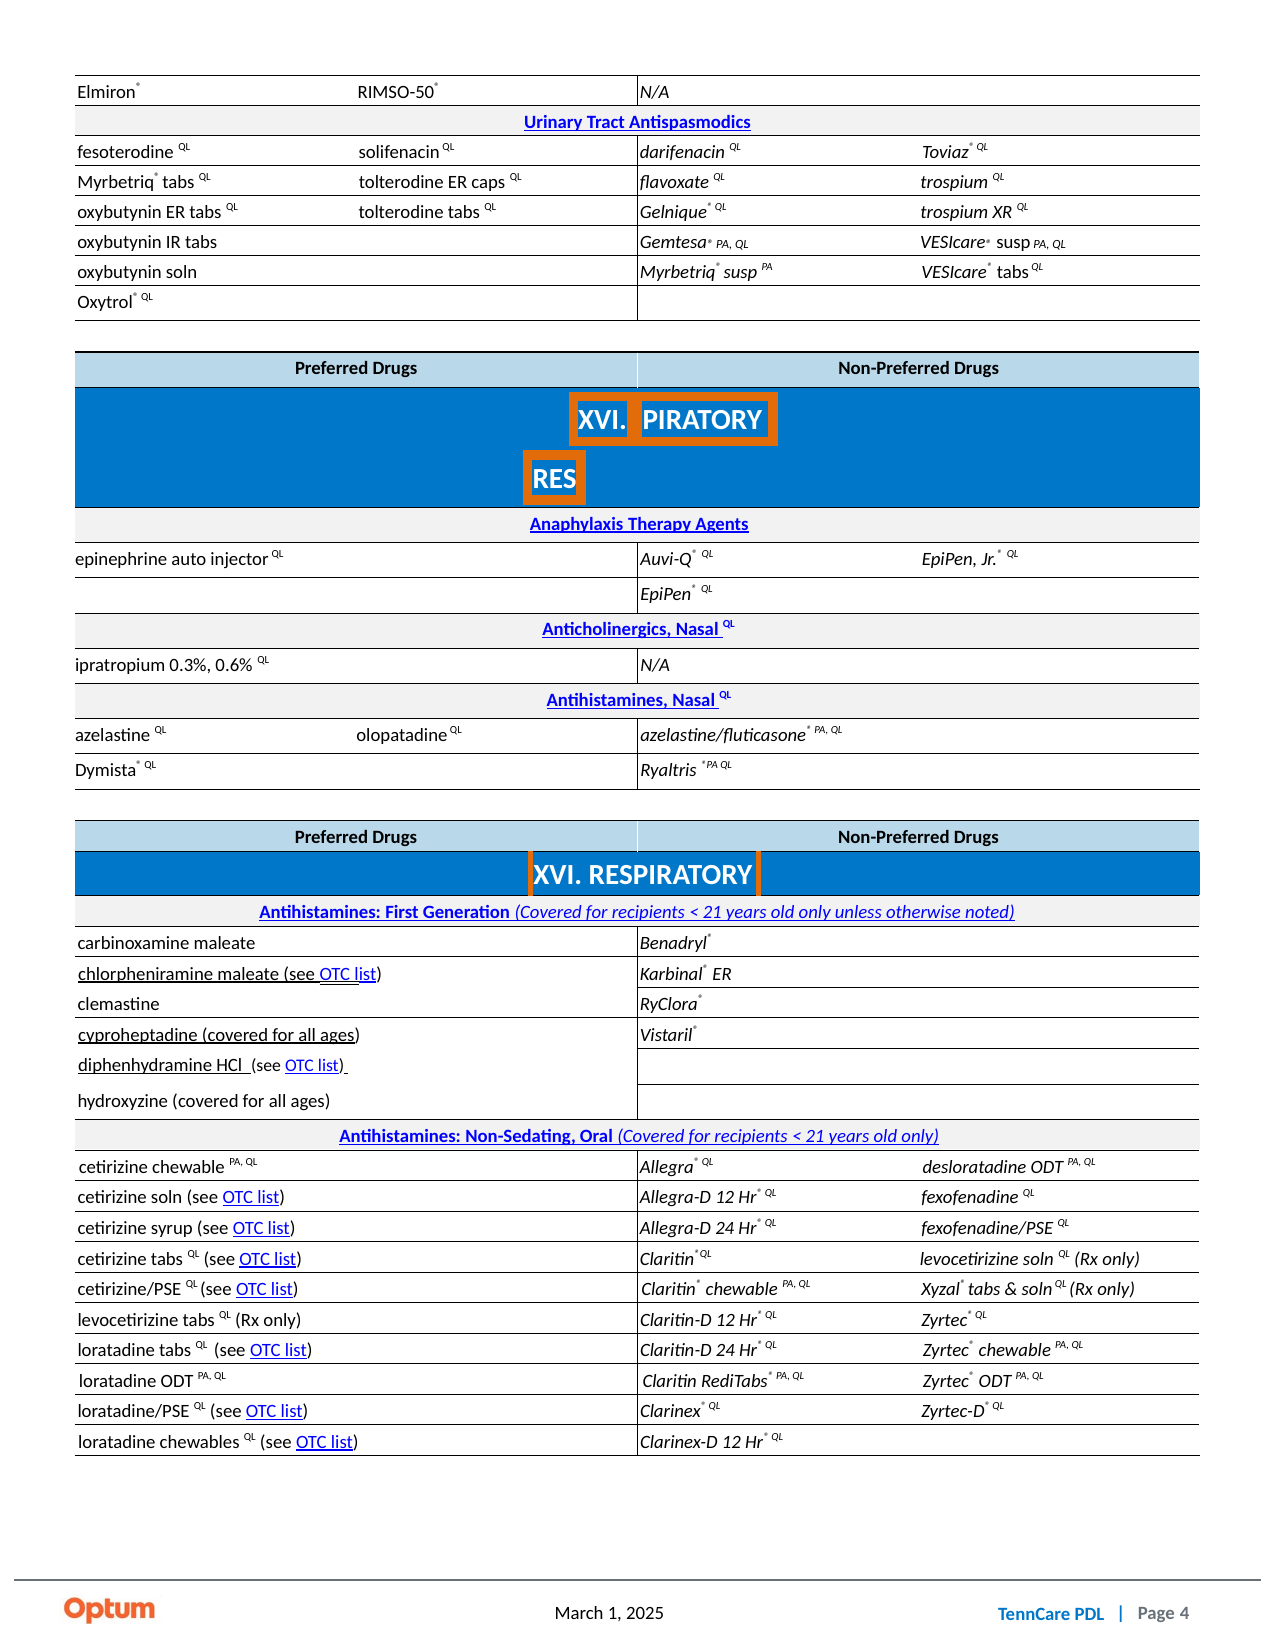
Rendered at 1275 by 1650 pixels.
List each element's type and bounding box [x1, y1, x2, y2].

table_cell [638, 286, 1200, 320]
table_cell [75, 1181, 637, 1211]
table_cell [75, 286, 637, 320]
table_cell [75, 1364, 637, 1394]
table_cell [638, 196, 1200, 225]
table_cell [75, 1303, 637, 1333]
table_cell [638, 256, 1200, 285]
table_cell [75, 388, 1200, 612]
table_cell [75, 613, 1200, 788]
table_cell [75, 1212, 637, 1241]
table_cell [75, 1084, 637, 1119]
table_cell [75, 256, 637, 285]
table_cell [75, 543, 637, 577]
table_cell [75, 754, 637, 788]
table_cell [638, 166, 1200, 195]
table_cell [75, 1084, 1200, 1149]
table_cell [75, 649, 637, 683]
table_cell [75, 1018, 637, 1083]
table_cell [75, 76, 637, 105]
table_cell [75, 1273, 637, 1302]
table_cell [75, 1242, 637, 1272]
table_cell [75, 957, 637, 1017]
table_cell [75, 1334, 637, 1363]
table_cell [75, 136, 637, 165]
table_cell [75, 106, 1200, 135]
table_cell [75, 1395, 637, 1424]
picture [59, 1590, 162, 1624]
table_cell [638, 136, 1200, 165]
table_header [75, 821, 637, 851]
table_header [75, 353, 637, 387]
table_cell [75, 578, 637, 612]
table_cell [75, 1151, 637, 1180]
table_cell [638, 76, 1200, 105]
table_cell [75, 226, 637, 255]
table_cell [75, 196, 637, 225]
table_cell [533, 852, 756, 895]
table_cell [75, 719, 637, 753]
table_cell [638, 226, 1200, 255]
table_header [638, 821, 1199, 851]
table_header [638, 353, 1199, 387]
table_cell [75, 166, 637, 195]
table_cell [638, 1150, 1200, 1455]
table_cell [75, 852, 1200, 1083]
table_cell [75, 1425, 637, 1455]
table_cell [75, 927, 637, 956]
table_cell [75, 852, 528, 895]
